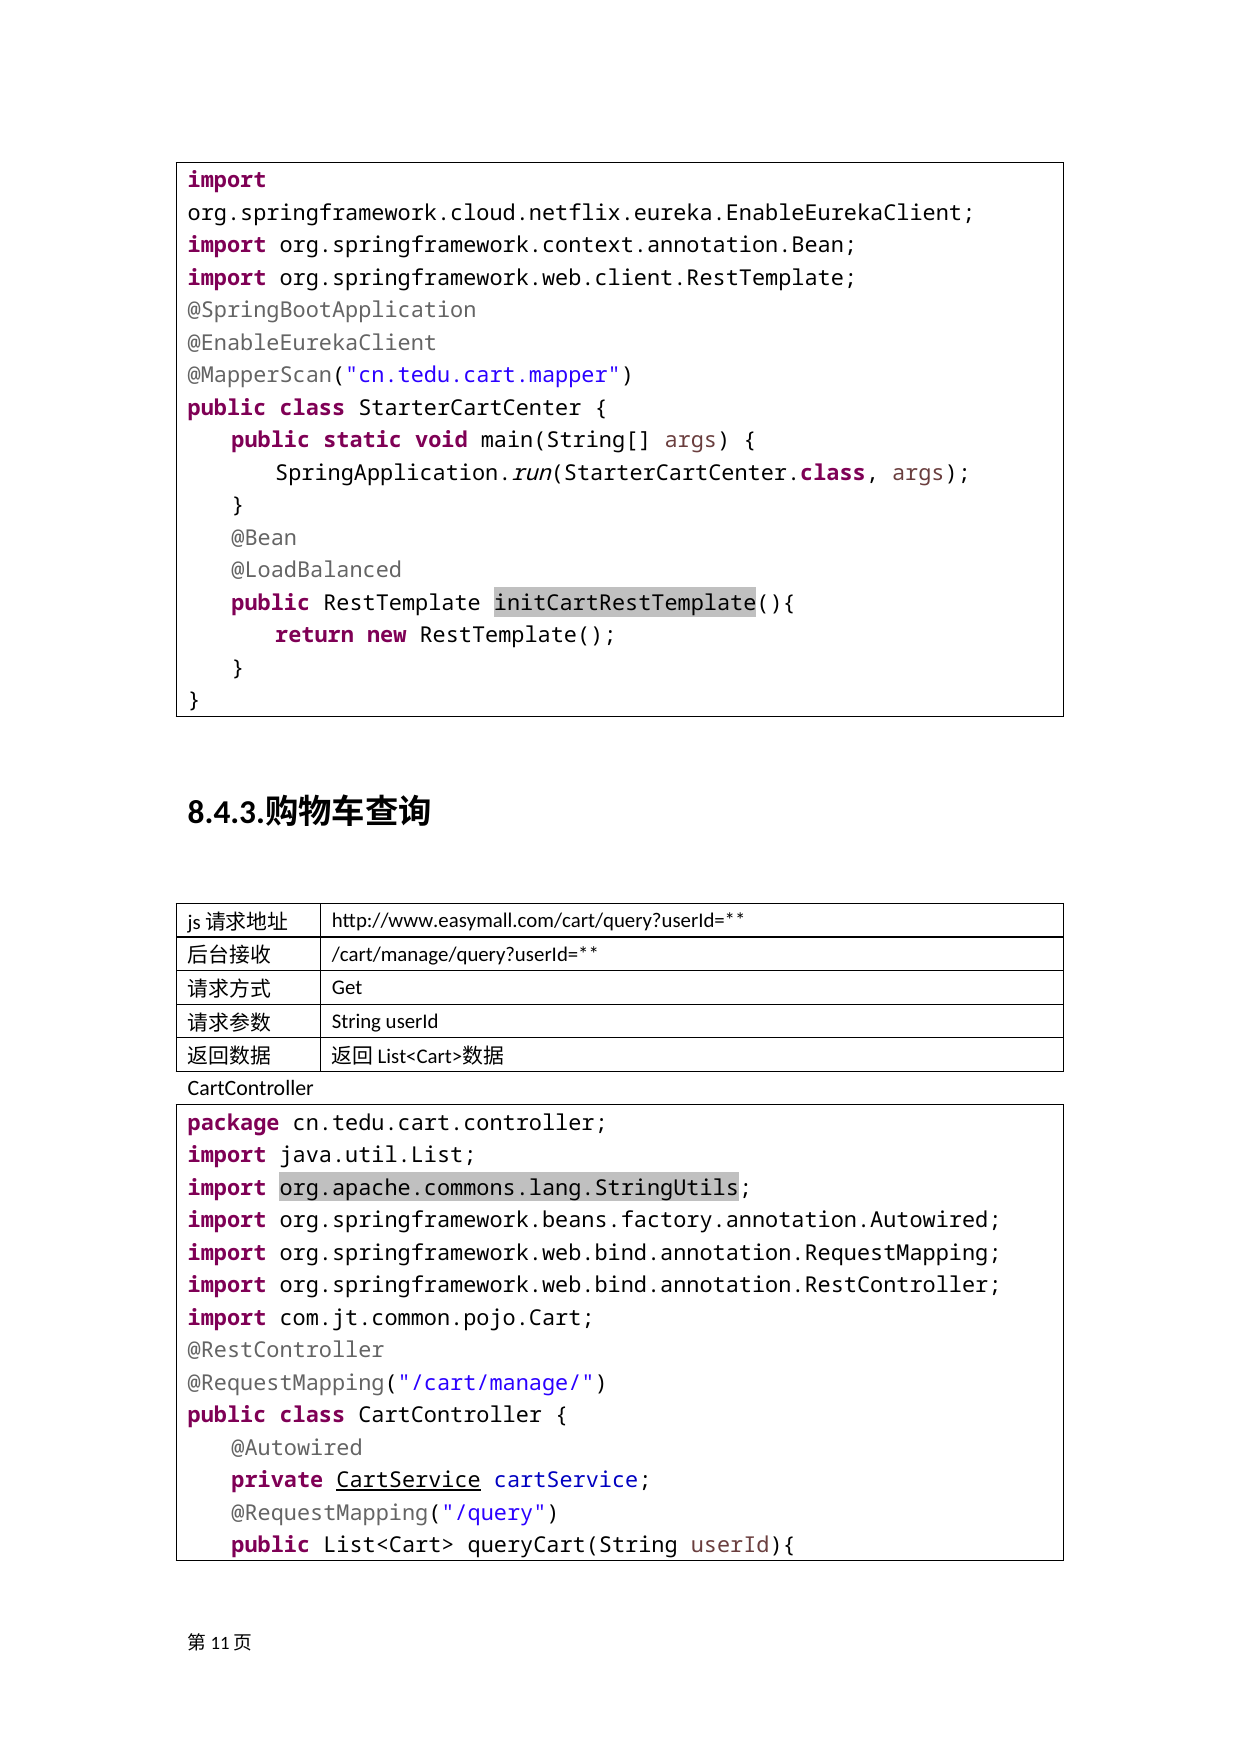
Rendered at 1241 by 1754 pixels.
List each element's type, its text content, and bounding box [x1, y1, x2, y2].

table_cell Get [321, 971, 1063, 1003]
table_cell 返回List<Cart>数据 [321, 1038, 1063, 1071]
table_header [177, 1105, 1063, 1560]
table_cell /cart/manage/query?userId=** [321, 938, 1063, 970]
table_cell 请求方式 [177, 971, 320, 1003]
table_cell 返回数据 [177, 1038, 320, 1071]
table_cell String userId [321, 1005, 1063, 1037]
table_cell 后台接收 [177, 938, 320, 970]
table_header js请求地址 [177, 904, 320, 936]
table_header http://www.easymall.com/cart/query?userId=** [321, 904, 1063, 936]
table_cell 请求参数 [177, 1005, 320, 1037]
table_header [177, 163, 1063, 716]
text CartController [187, 1072, 1053, 1104]
subtitle 8.4.3.购物车查询 [187, 776, 1053, 841]
